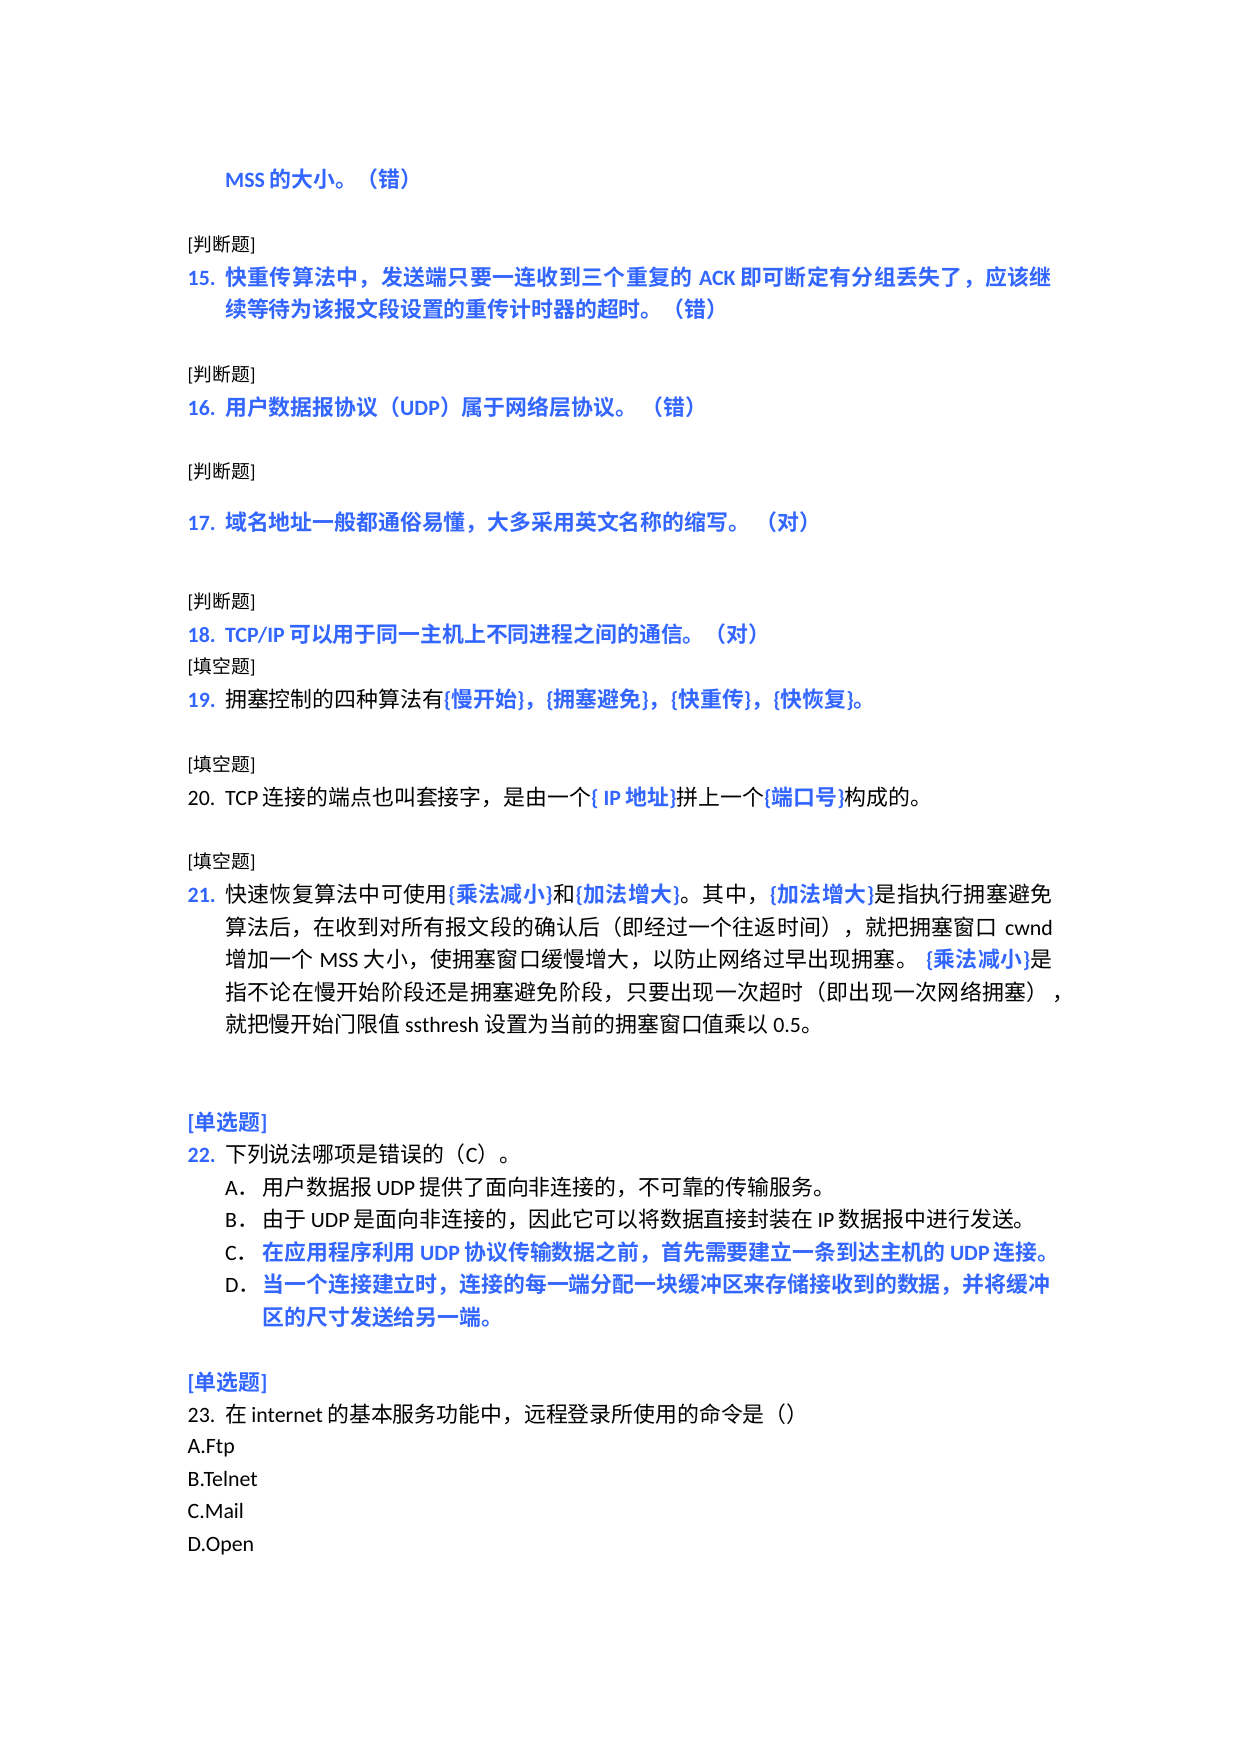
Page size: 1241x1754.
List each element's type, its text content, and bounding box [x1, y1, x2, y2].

text [填空题] [187, 747, 1053, 779]
list 快速恢复算法中可使用{乘法减小}和{加法增大}。其中，{加法增大}是指执行拥塞避免算法后，在收到对所有报文段的确认后（即经过一个往返时间），就把拥塞窗口 cwnd增加一个 MSS 大小，使拥塞窗口缓慢增大，以防止网络过早出现拥塞。 {乘法减小}是指不论在慢开始阶段还是拥塞避免阶段，只要出现一次超时（即出现一次网络拥塞），就把慢开始门限值 ssthresh 设置为当前的拥塞窗口值乘以 0.5。 [187, 877, 1053, 1039]
text [填空题] [187, 844, 1053, 877]
text C.Mail [187, 1494, 1053, 1527]
list 用户数据报协议（UDP）属于网络层协议。 （错） [187, 389, 1053, 422]
list TCP/IP可以用于同一主机上不同进程之间的通信。（对） [187, 617, 1053, 649]
list TCP连接的端点也叫套接字，是由一个{ IP地址}拼上一个{端口号}构成的。 [187, 779, 1053, 812]
list 当一个连接建立时，连接的每一端分配一块缓冲区来存储接收到的数据，并将缓冲区的尺寸发送给另一端。 [225, 1267, 1053, 1332]
text [单选题] [187, 1364, 1053, 1397]
text A.Ftp [187, 1429, 1053, 1462]
list 快重传算法中，发送端只要一连收到三个重复的ACK即可断定有分组丢失了，应该继续等待为该报文段设置的重传计时器的超时。（错） [187, 259, 1053, 324]
text [判断题] [187, 227, 1053, 259]
list 域名地址一般都通俗易懂，大多采用英文名称的缩写。 （对） [187, 487, 1053, 552]
text [填空题] [187, 649, 1053, 682]
list 在internet的基本服务功能中，远程登录所使用的命令是（） [187, 1397, 1053, 1429]
list 下列说法哪项是错误的（C）。 [187, 1137, 1053, 1169]
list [187, 162, 1053, 194]
text B.Telnet [187, 1462, 1053, 1494]
text D.Open [187, 1527, 1053, 1559]
list 在应用程序利用UDP协议传输数据之前，首先需要建立一条到达主机的UDP连接。 [225, 1234, 1053, 1267]
list 用户数据报UDP提供了面向非连接的，不可靠的传输服务。 [225, 1169, 1053, 1202]
text [判断题] [187, 584, 1053, 617]
text [判断题] [187, 357, 1053, 389]
list 拥塞控制的四种算法有{慢开始}，{拥塞避免}，{快重传}，{快恢复}。 [187, 682, 1053, 714]
text [判断题] [187, 454, 1053, 487]
list 由于UDP是面向非连接的，因此它可以将数据直接封装在IP数据报中进行发送。 [225, 1202, 1053, 1234]
text [单选题] [187, 1104, 1053, 1137]
